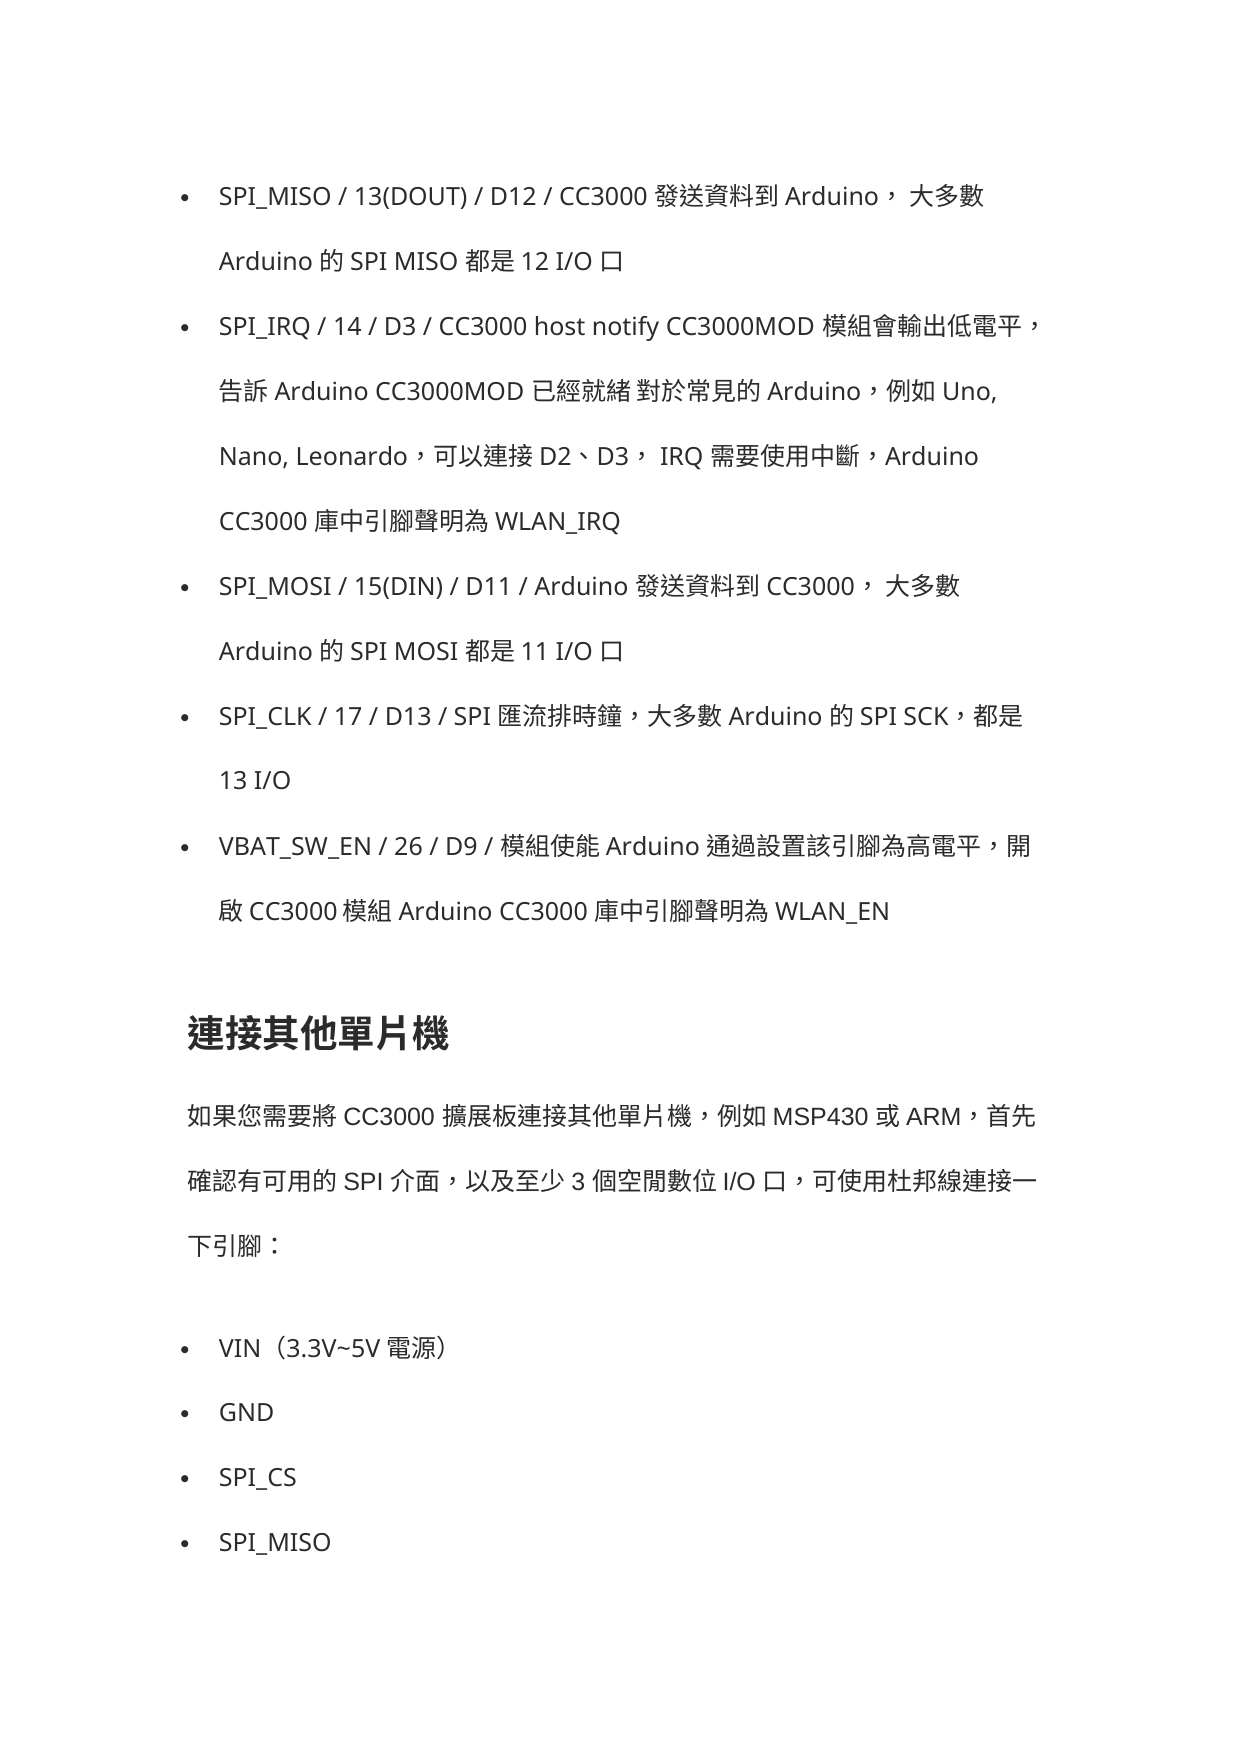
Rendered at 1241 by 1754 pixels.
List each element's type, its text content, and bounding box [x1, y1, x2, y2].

text 如果您需要將 CC3000 擴展板連接其他單片機，例如 MSP430 或 ARM，首先確認有可用的 SPI 介面，以及至少 3 個空閒數位 I/O 口，可使用杜邦線連接一下引腳： [187, 1082, 1053, 1277]
list SPI_IRQ / 14 / D3 / CC3000 host notify CC3000MOD 模組會輸出低電平，告訴 Arduino CC3000MOD 已經就緒 對於常見的 Arduino，例如 Uno, Nano, Leonardo，可以連接 D2、D3， IRQ 需要使用中斷，Arduino CC3000 庫中引腳聲明為 WLAN_IRQ [181, 292, 1053, 552]
list SPI_CLK / 17 / D13 / SPI 匯流排時鐘，大多數 Arduino 的 SPI SCK，都是 13 I/O [181, 682, 1053, 812]
list SPI_MISO / 13(DOUT) / D12 / CC3000 發送資料到 Arduino， 大多數 Arduino 的 SPI MISO 都是 12 I/O 口 [181, 162, 1053, 292]
list VIN（3.3V~5V 電源） [181, 1314, 1053, 1379]
list GND [181, 1379, 1053, 1444]
text 連接其他單片機 [187, 998, 1053, 1063]
list SPI_CS [181, 1444, 1053, 1509]
list SPI_MOSI / 15(DIN) / D11 / Arduino 發送資料到 CC3000， 大多數 Arduino 的 SPI MOSI 都是 11 I/O 口 [181, 552, 1053, 682]
list SPI_MISO [181, 1509, 1053, 1574]
list VBAT_SW_EN / 26 / D9 / 模組使能 Arduino 通過設置該引腳為高電平，開啟CC3000模組 Arduino CC3000 庫中引腳聲明為 WLAN_EN [181, 812, 1053, 942]
